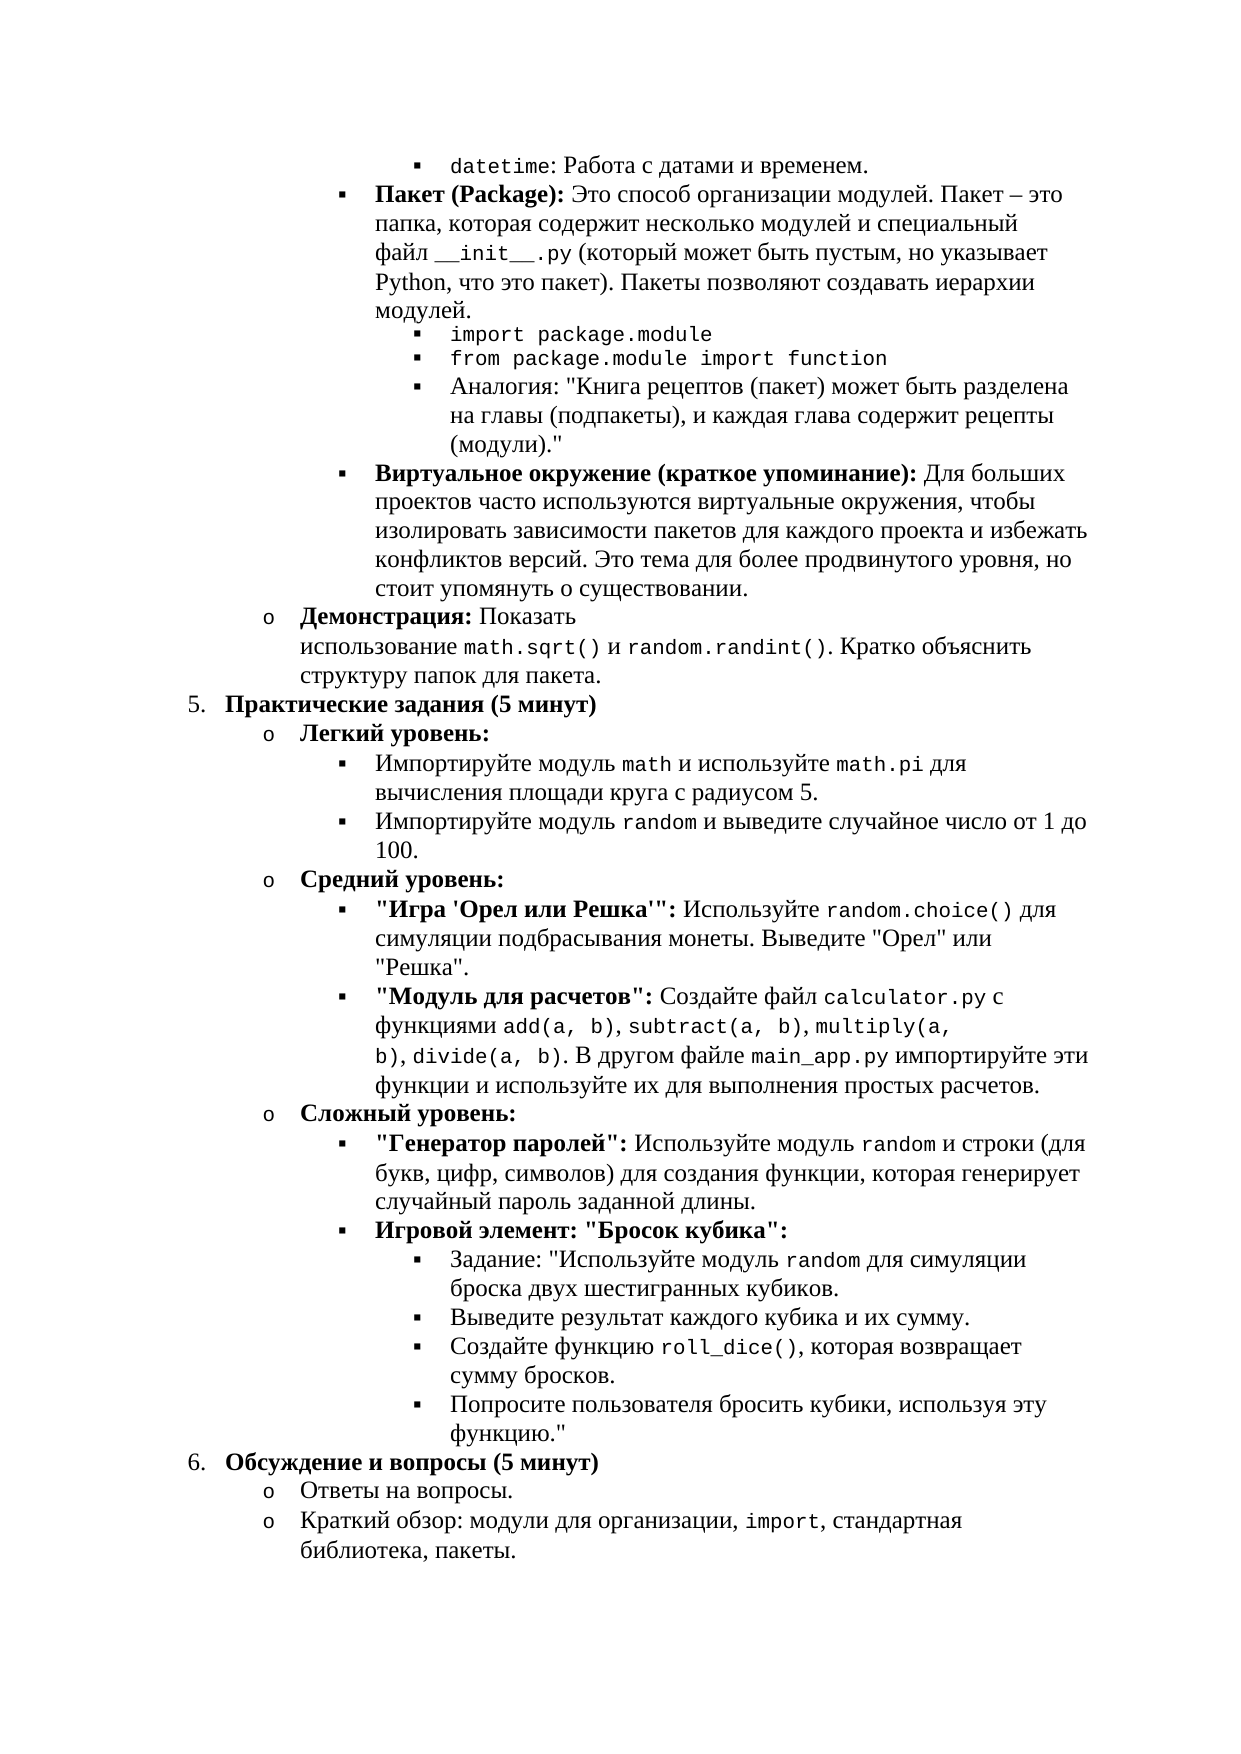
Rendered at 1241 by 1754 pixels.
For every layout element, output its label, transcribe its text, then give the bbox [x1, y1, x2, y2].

list Аналогия: "Книга рецептов (пакет) может быть разделена на главы (подпакеты), и каждая глава содержит рецепты (модули)." [412, 371, 1090, 458]
list Сложный уровень: [262, 1098, 1090, 1128]
list Попросите пользователя бросить кубики, используя эту функцию." [412, 1389, 1090, 1447]
list Игровой элемент: "Бросок кубика": [337, 1215, 1090, 1244]
list "Генератор паролей": Используйте модуль random и строки (для букв, цифр, символов) для создания функции, которая генерирует случайный пароль заданной длины. [337, 1128, 1090, 1215]
list Пакет (Package): Это способ организации модулей. Пакет – это папка, которая содержит несколько модулей и специальный файл __init__.py (который может быть пустым, но указывает Python, что это пакет). Пакеты позволяют создавать иерархии модулей. [337, 179, 1090, 324]
list Демонстрация: Показать использование math.sqrt() и random.randint(). Кратко объяснить структуру папок для пакета. [262, 601, 1090, 689]
list Виртуальное окружение (краткое упоминание): Для больших проектов часто используются виртуальные окружения, чтобы изолировать зависимости пакетов для каждого проекта и избежать конфликтов версий. Это тема для более продвинутого уровня, но стоит упомянуть о существовании. [337, 458, 1090, 601]
list Средний уровень: [262, 864, 1090, 894]
list Практические задания (5 минут) [187, 689, 1090, 718]
list import package.module [412, 324, 1090, 348]
list Легкий уровень: [262, 718, 1090, 748]
list "Игра 'Орел или Решка'": Используйте random.choice() для симуляции подбрасывания монеты. Выведите "Орел" или "Решка". [337, 894, 1090, 981]
list "Модуль для расчетов": Создайте файл calculator.py с функциями add(a, b), subtract(a, b), multiply(a, b), divide(a, b). В другом файле main_app.py импортируйте эти функции и используйте их для выполнения простых расчетов. [337, 981, 1090, 1098]
list Импортируйте модуль random и выведите случайное число от 1 до 100. [337, 806, 1090, 864]
list Импортируйте модуль math и используйте math.pi для вычисления площади круга с радиусом 5. [337, 748, 1090, 806]
list Создайте функцию roll_dice(), которая возвращает сумму бросков. [412, 1331, 1090, 1389]
list datetime: Работа с датами и временем. [412, 150, 1090, 179]
list from package.module import function [412, 348, 1090, 371]
list Обсуждение и вопросы (5 минут) [187, 1447, 1090, 1476]
list Задание: "Используйте модуль random для симуляции броска двух шестигранных кубиков. [412, 1244, 1090, 1302]
list Краткий обзор: модули для организации, import, стандартная библиотека, пакеты. [262, 1505, 1090, 1563]
list Ответы на вопросы. [262, 1476, 1090, 1505]
list Выведите результат каждого кубика и их сумму. [412, 1302, 1090, 1331]
